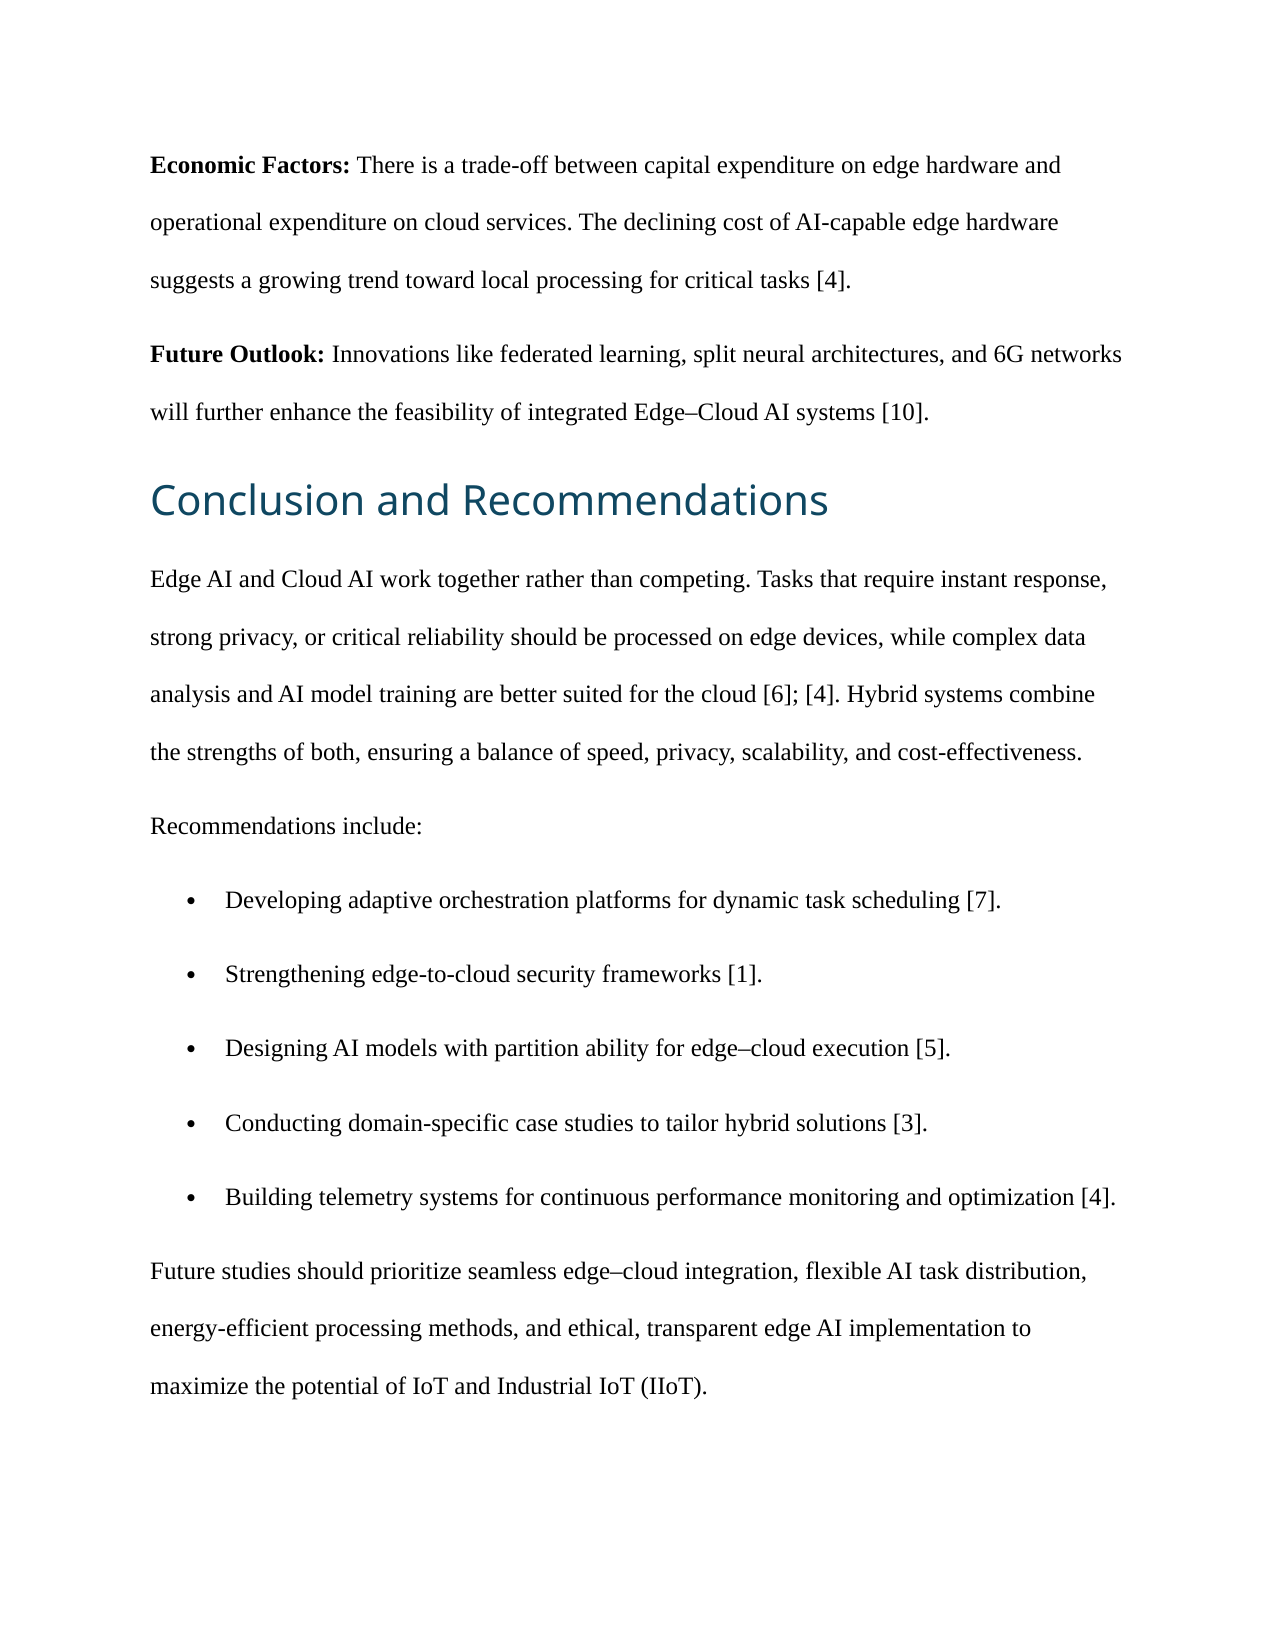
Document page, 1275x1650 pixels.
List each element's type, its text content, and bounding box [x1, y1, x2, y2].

list Building telemetry systems for continuous performance monitoring and optimization [4]. [187, 1182, 1125, 1211]
list Designing AI models with partition ability for edge–cloud execution [5]. [187, 1033, 1125, 1062]
subtitle Conclusion and Recommendations [150, 471, 1125, 528]
text Future Outlook: Innovations like federated learning, split neural architectures, and 6G networks will further enhance the feasibility of integrated Edge–Cloud AI systems [10]. [150, 339, 1125, 425]
list Conducting domain-specific case studies to tailor hybrid solutions [3]. [187, 1108, 1125, 1136]
text Economic Factors: There is a trade-off between capital expenditure on edge hardware and operational expenditure on cloud services. The declining cost of AI-capable edge hardware suggests a growing trend toward local processing for critical tasks [4]. [150, 150, 1125, 294]
text Edge AI and Cloud AI work together rather than competing. Tasks that require instant response, strong privacy, or critical reliability should be processed on edge devices, while complex data analysis and AI model training are better suited for the cloud [6]; [4]. Hybrid systems combine the strengths of both, ensuring a balance of speed, privacy, scalability, and cost-effectiveness. [150, 564, 1125, 766]
text Recommendations include: [150, 811, 1125, 840]
list Developing adaptive orchestration platforms for dynamic task scheduling [7]. [187, 885, 1125, 914]
text Future studies should prioritize seamless edge–cloud integration, flexible AI task distribution, energy-efficient processing methods, and ethical, transparent edge AI implementation to maximize the potential of IoT and Industrial IoT (IIoT). [150, 1256, 1125, 1400]
list Strengthening edge-to-cloud security frameworks [1]. [187, 959, 1125, 988]
